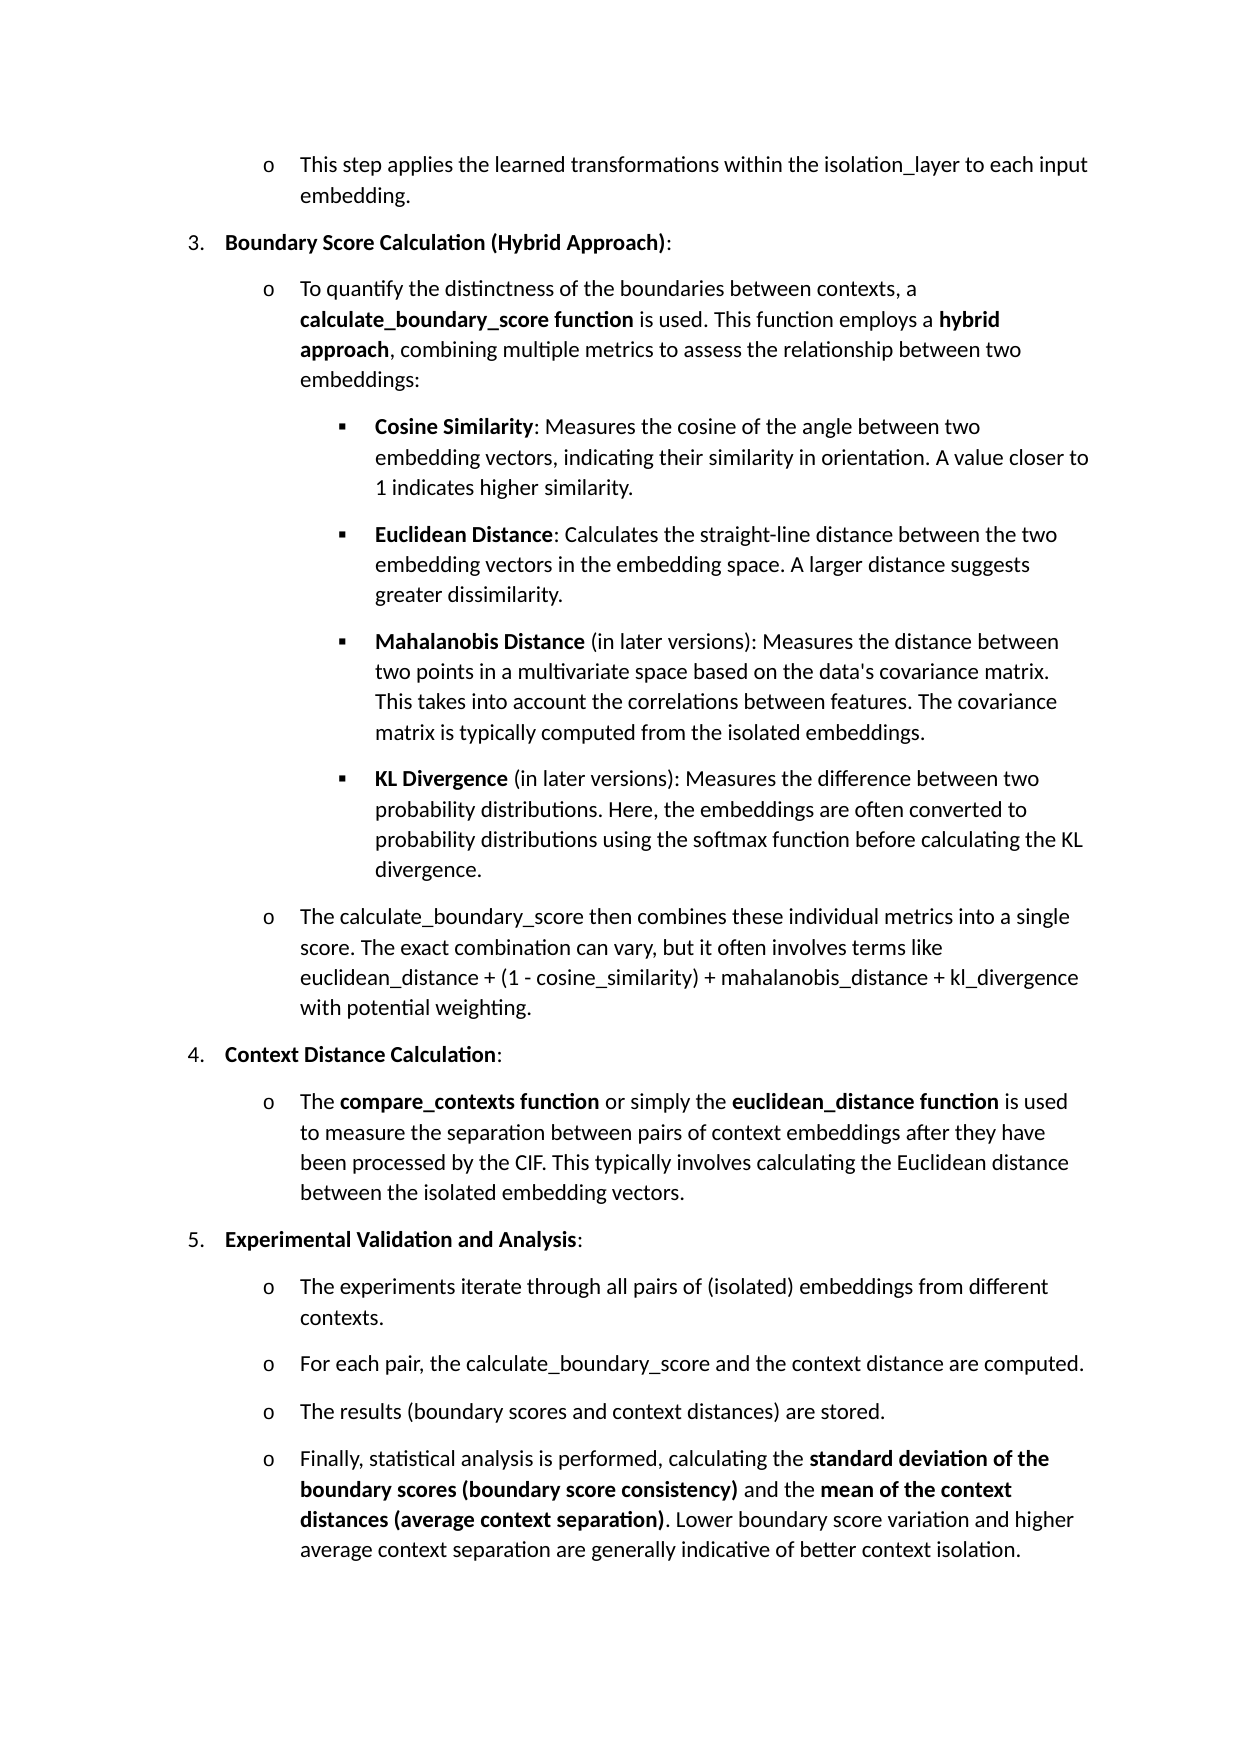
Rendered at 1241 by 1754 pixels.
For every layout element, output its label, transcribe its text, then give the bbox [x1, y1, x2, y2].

list Mahalanobis Distance (in later versions): Measures the distance between two points in a multivariate space based on the data's covariance matrix. This takes into account the correlations between features. The covariance matrix is typically computed from the isolated embeddings. [337, 627, 1090, 746]
list To quantify the distinctness of the boundaries between contexts, a calculate_boundary_score function is used. This function employs a hybrid approach, combining multiple metrics to assess the relationship between two embeddings: [262, 274, 1090, 394]
list The compare_contexts function or simply the euclidean_distance function is used to measure the separation between pairs of context embeddings after they have been processed by the CIF. This typically involves calculating the Euclidean distance between the isolated embedding vectors. [262, 1087, 1090, 1206]
list Cosine Similarity: Measures the cosine of the angle between two embedding vectors, indicating their similarity in orientation. A value closer to 1 indicates higher similarity. [337, 412, 1090, 501]
list For each pair, the calculate_boundary_score and the context distance are computed. [262, 1349, 1090, 1378]
list Context Distance Calculation: [187, 1040, 1090, 1068]
list The calculate_boundary_score then combines these individual metrics into a single score. The exact combination can vary, but it often involves terms like euclidean_distance + (1 - cosine_similarity) + mahalanobis_distance + kl_divergence with potential weighting. [262, 902, 1090, 1021]
list Experimental Validation and Analysis: [187, 1225, 1090, 1253]
list Boundary Score Calculation (Hybrid Approach): [187, 228, 1090, 256]
list The results (boundary scores and context distances) are stored. [262, 1397, 1090, 1425]
list Euclidean Distance: Calculates the straight-line distance between the two embedding vectors in the embedding space. A larger distance suggests greater dissimilarity. [337, 520, 1090, 608]
list This step applies the learned transformations within the isolation_layer to each input embedding. [262, 150, 1090, 209]
list The experiments iterate through all pairs of (isolated) embeddings from different contexts. [262, 1272, 1090, 1331]
list KL Divergence (in later versions): Measures the difference between two probability distributions. Here, the embeddings are often converted to probability distributions using the softmax function before calculating the KL divergence. [337, 764, 1090, 883]
list Finally, statistical analysis is performed, calculating the standard deviation of the boundary scores (boundary score consistency) and the mean of the context distances (average context separation). Lower boundary score variation and higher average context separation are generally indicative of better context isolation. [262, 1444, 1090, 1563]
